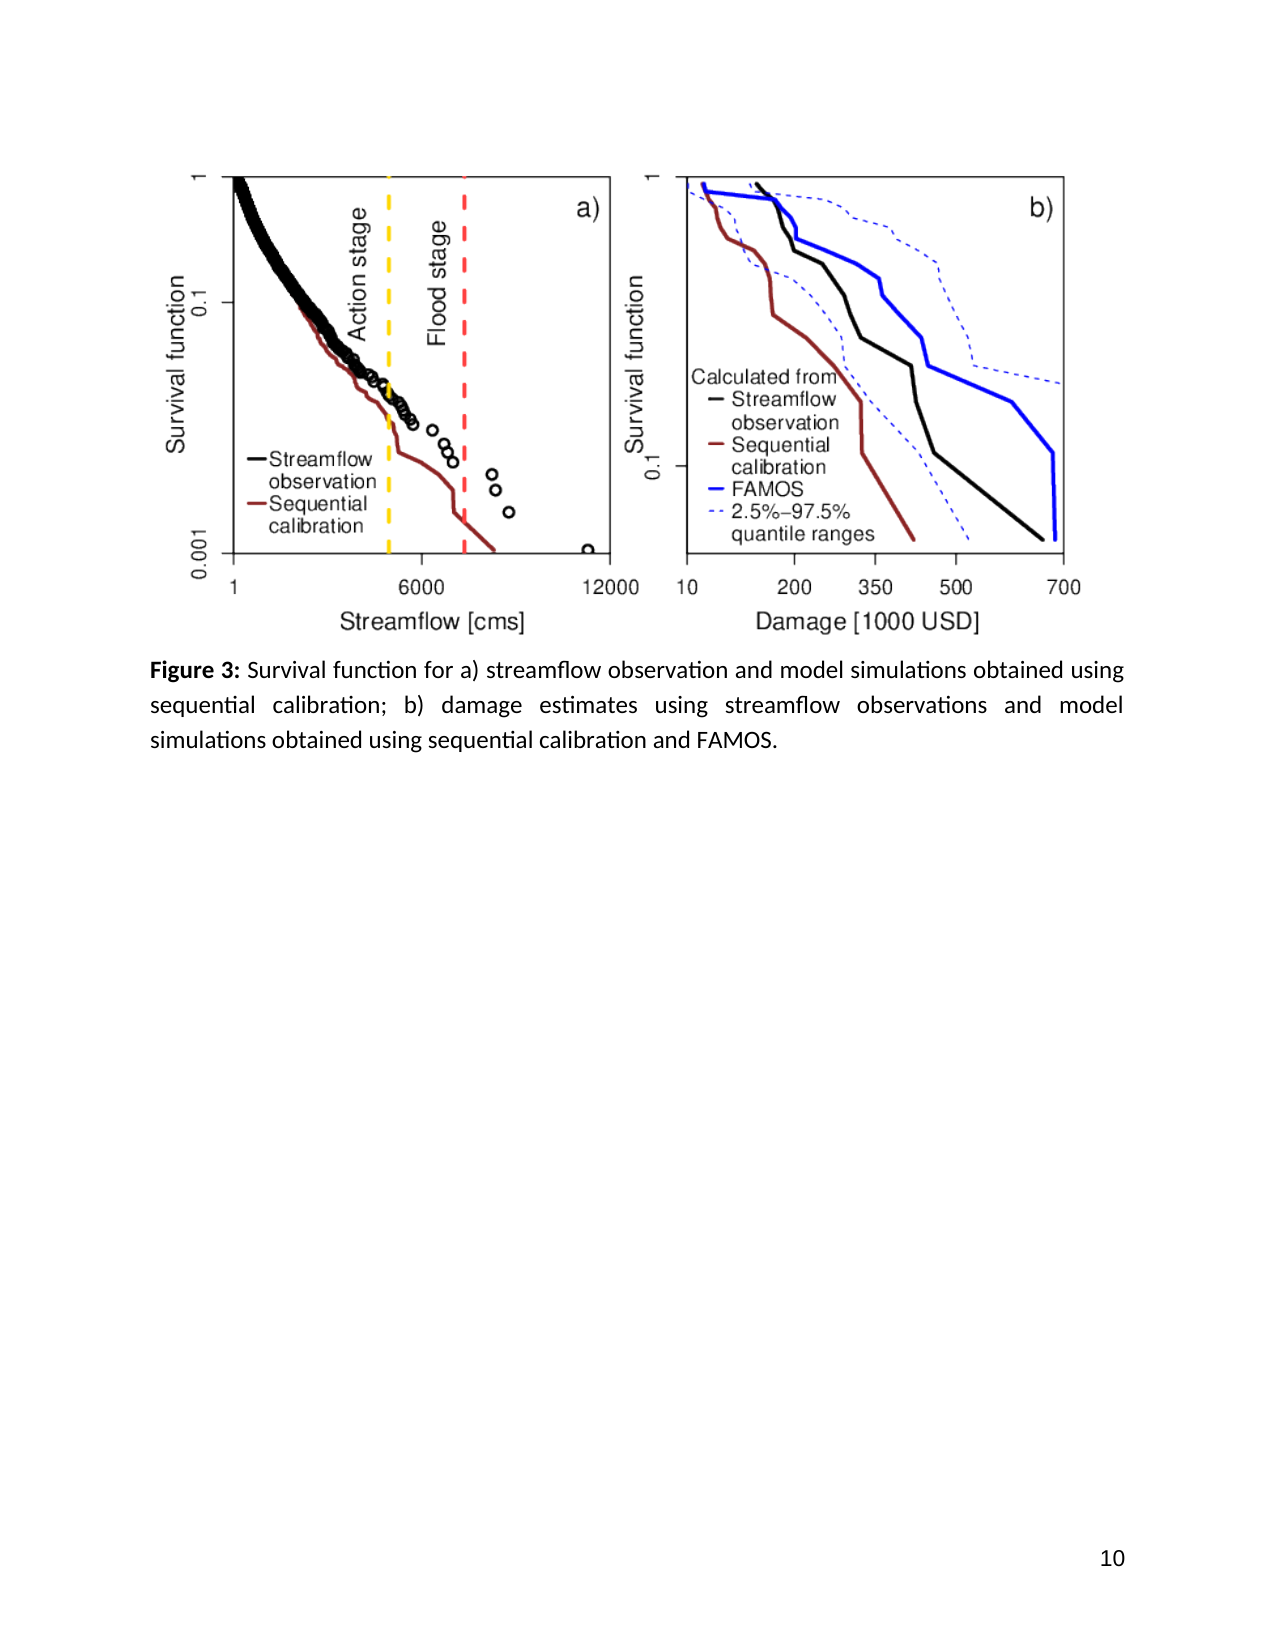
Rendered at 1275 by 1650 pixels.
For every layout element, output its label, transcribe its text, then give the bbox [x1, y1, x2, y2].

picture [150, 150, 1088, 651]
text Figure 3: Survival function for a) streamflow observation and model simulations obtained using sequential calibration; b) damage estimates using streamflow observations and model simulations obtained using sequential calibration and FAMOS. [150, 654, 1125, 754]
